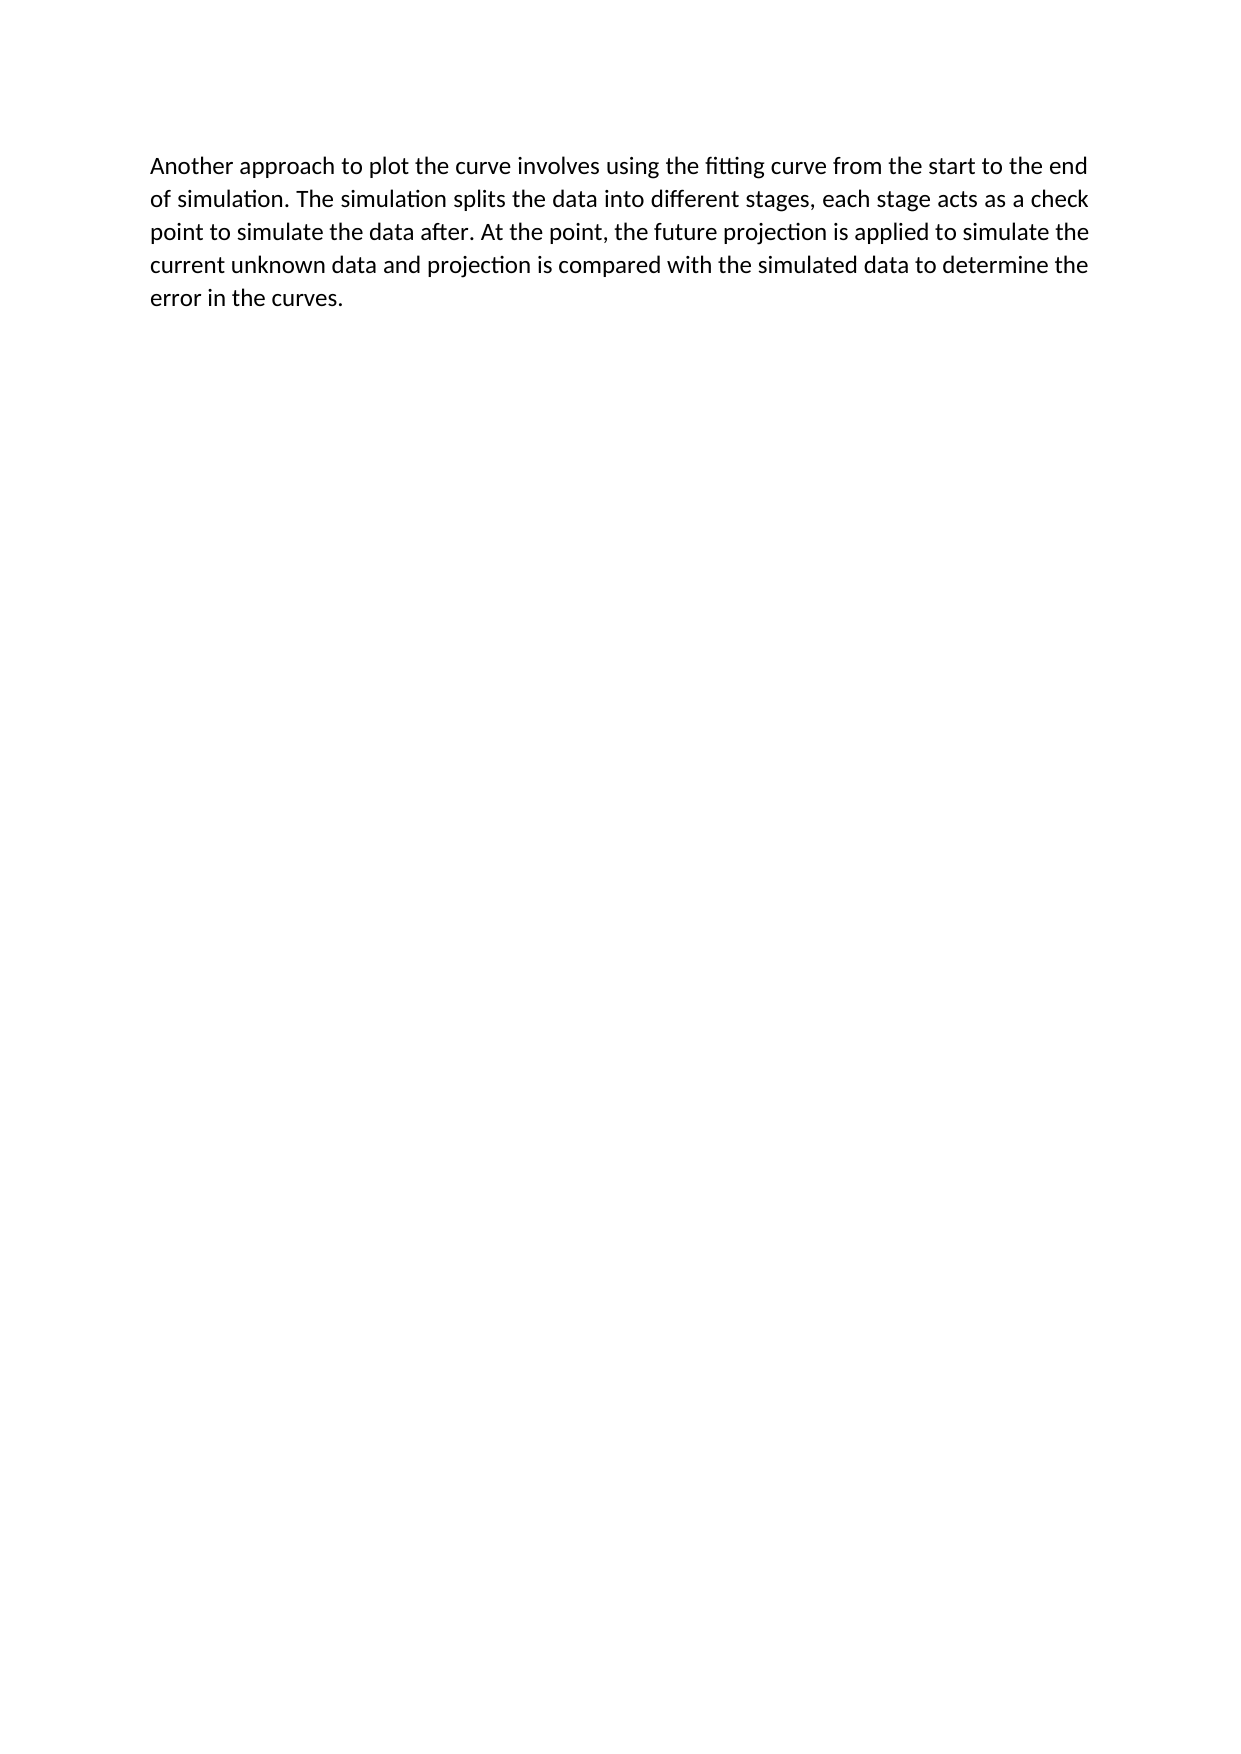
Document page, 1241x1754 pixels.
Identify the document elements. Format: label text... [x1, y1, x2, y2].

text Another approach to plot the curve involves using the fitting curve from the start to the end of simulation. The simulation splits the data into different stages, each stage acts as a check point to simulate the data after. At the point, the future projection is applied to simulate the current unknown data and projection is compared with the simulated data to determine the error in the curves. [150, 150, 1090, 312]
